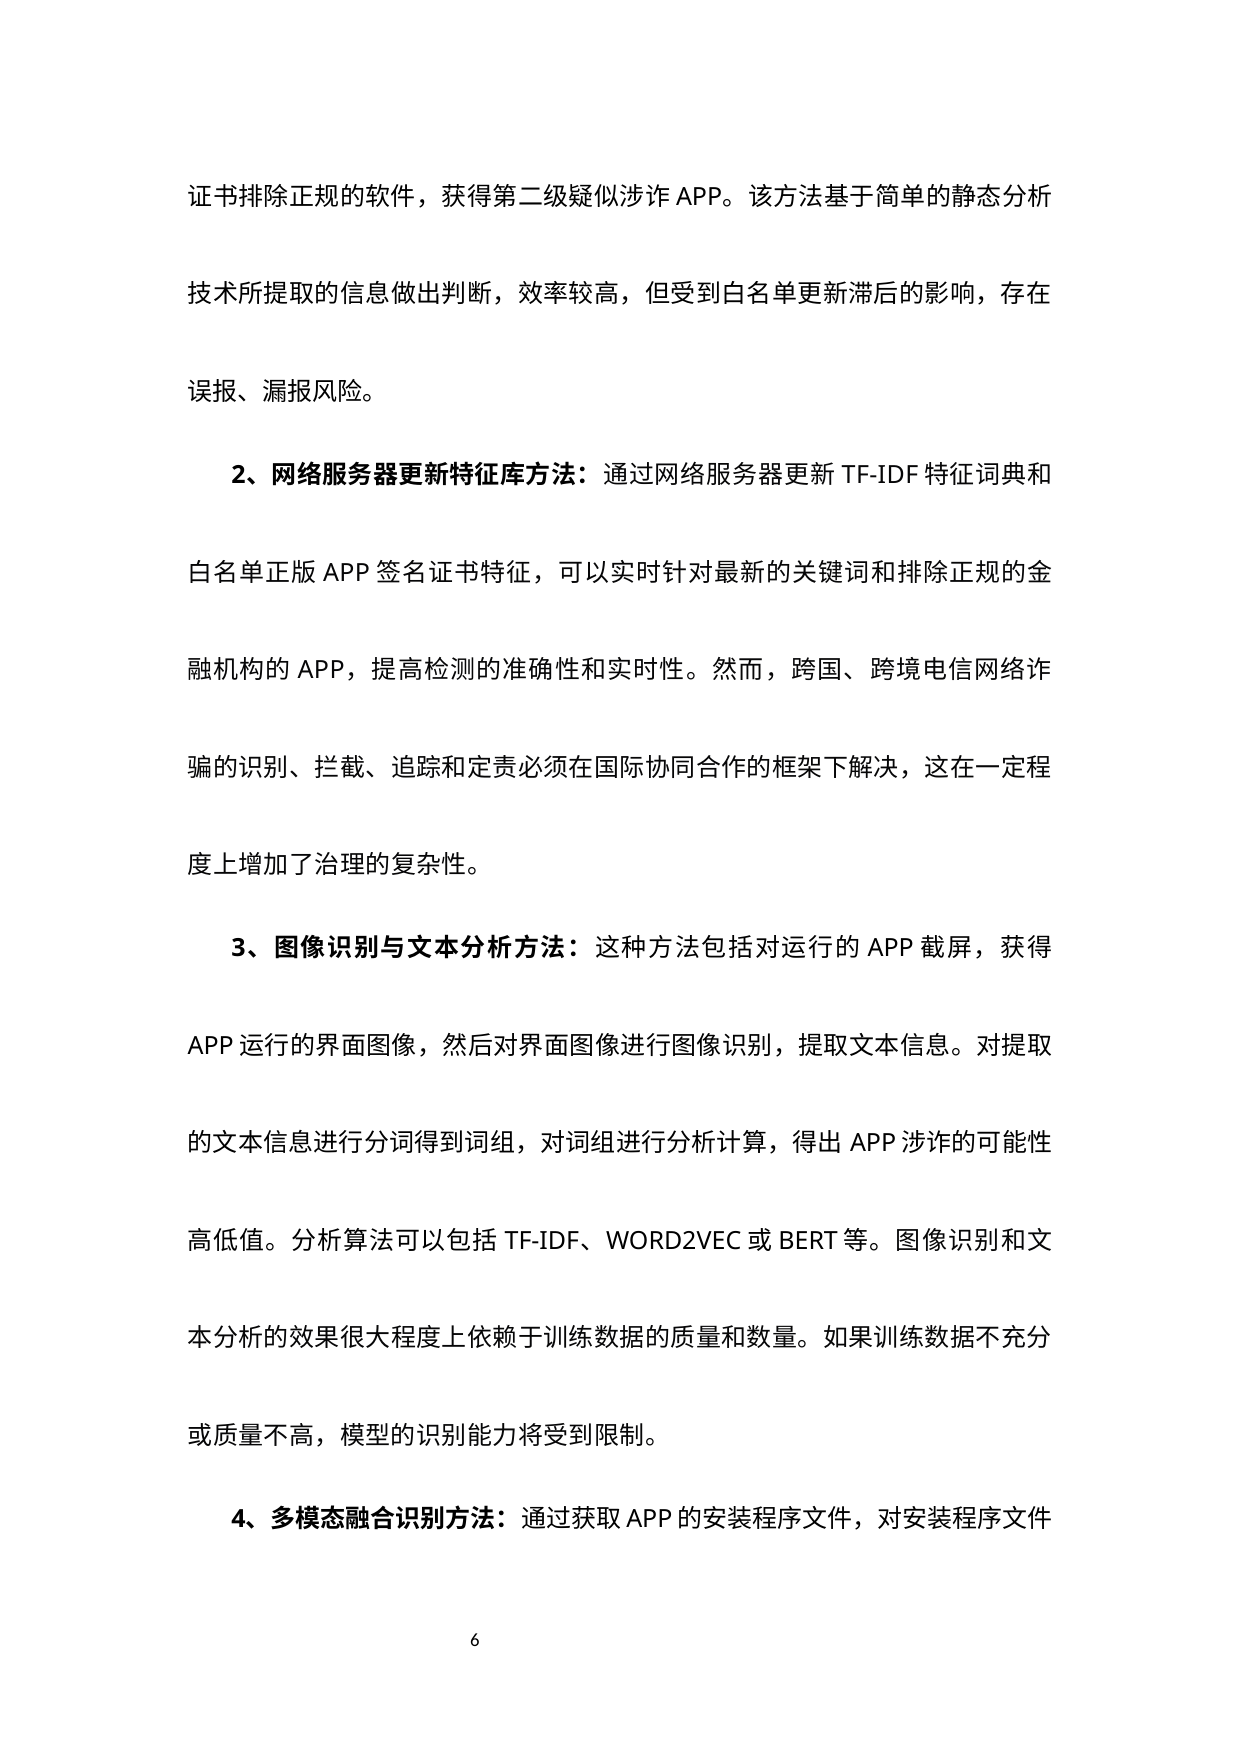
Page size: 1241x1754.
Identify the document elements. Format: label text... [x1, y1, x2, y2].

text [187, 162, 1053, 422]
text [187, 1484, 1053, 1549]
text 3、图像识别与文本分析方法：这种方法包括对运行的APP截屏，获得APP运行的界面图像，然后对界面图像进行图像识别，提取文本信息。对提取的文本信息进行分词得到词组，对词组进行分析计算，得出APP涉诈的可能性高低值。分析算法可以包括TF-IDF、WORD2VEC或BERT等。图像识别和文本分析的效果很大程度上依赖于训练数据的质量和数量。如果训练数据不充分或质量不高，模型的识别能力将受到限制。 [187, 913, 1053, 1466]
text 2、网络服务器更新特征库方法：通过网络服务器更新TF-IDF特征词典和白名单正版APP签名证书特征，可以实时针对最新的关键词和排除正规的金融机构的APP，提高检测的准确性和实时性。然而，跨国、跨境电信网络诈骗的识别、拦截、追踪和定责必须在国际协同合作的框架下解决，这在一定程度上增加了治理的复杂性。 [187, 440, 1053, 895]
